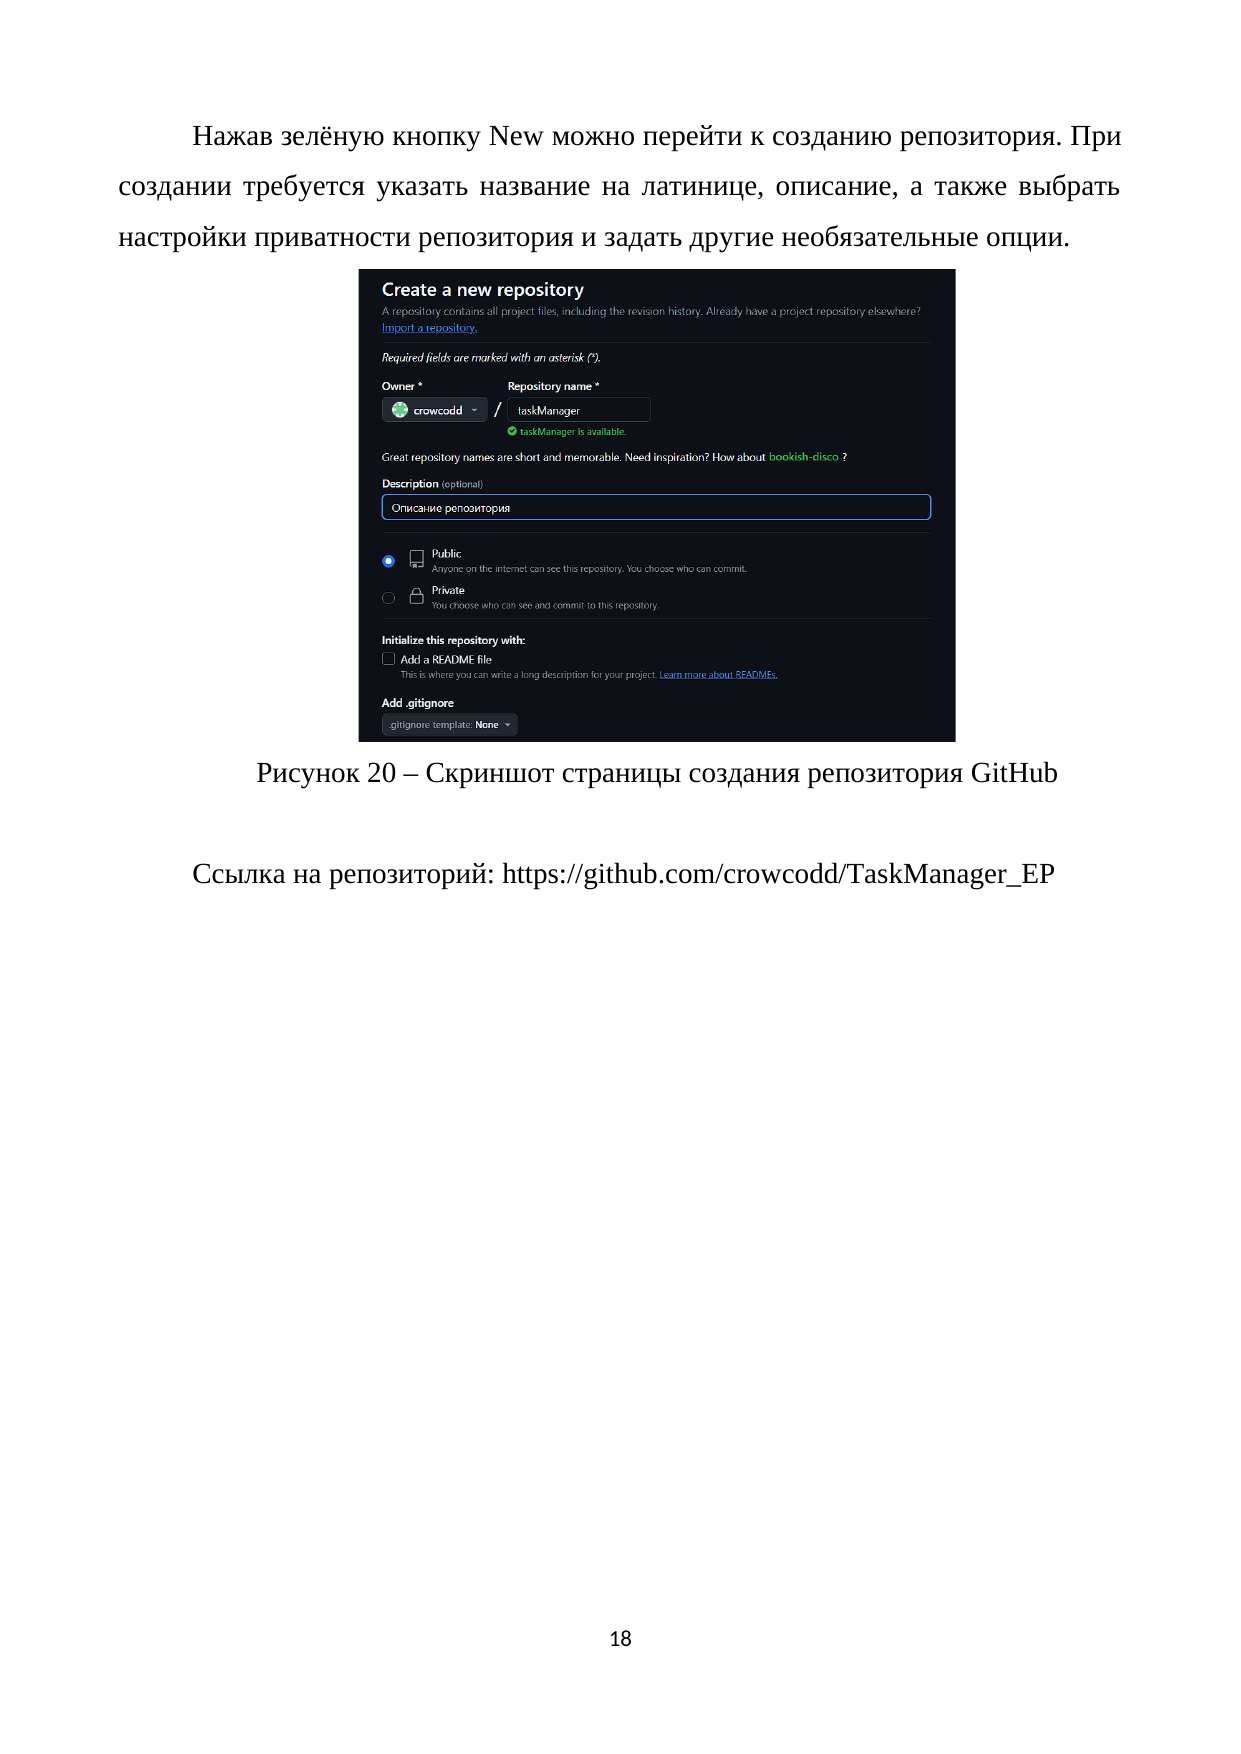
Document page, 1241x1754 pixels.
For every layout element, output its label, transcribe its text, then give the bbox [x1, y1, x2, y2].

picture [358, 269, 956, 742]
text Ссылка на репозиторий: https://github.com/crowcodd/TaskManager_EP [118, 856, 1122, 889]
text Рисунок 20 – Скриншот страницы создания репозитория GitHub [118, 755, 1122, 789]
text Нажав зелёную кнопку New можно перейти к созданию репозитория. При создании требуется указать название на латинице, описание, а также выбрать настройки приватности репозитория и задать другие необязательные опции. [118, 118, 1122, 252]
